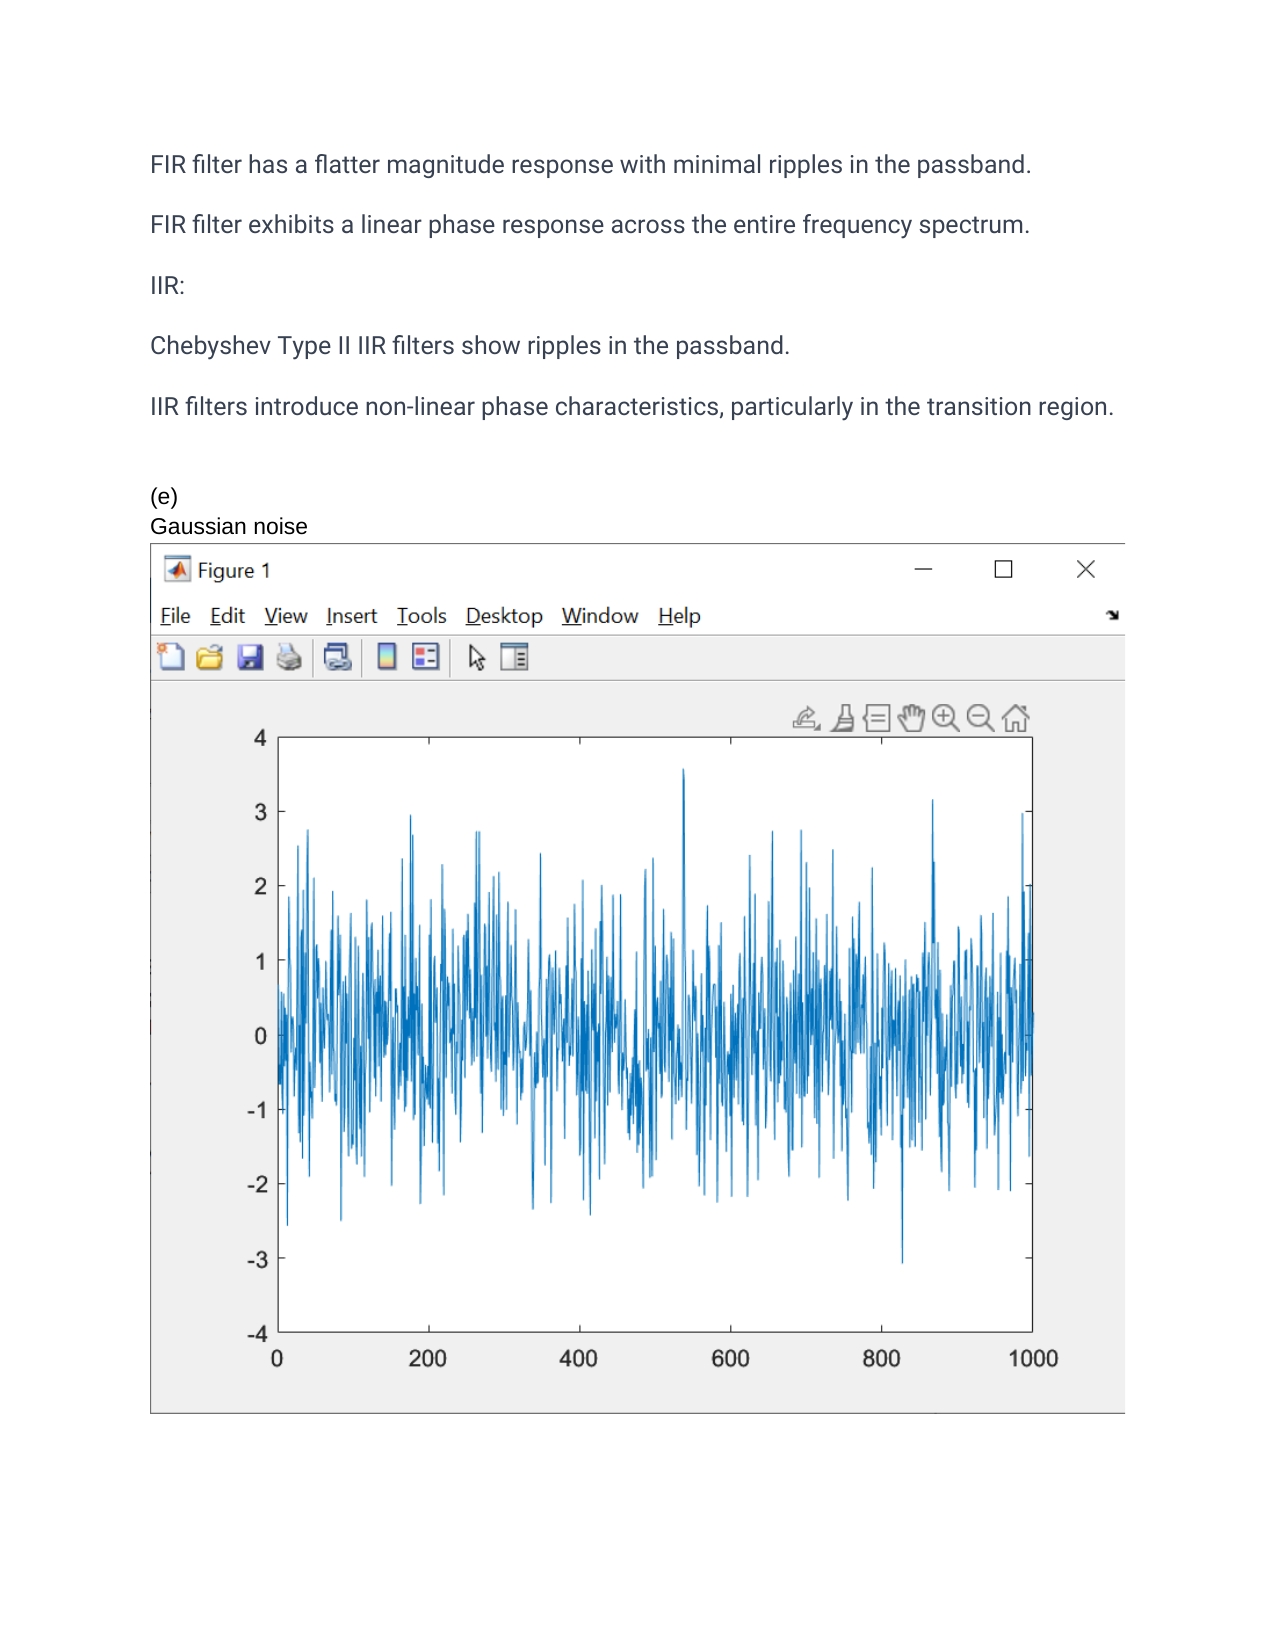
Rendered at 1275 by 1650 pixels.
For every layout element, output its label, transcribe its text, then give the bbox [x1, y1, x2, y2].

text (e) [150, 483, 1125, 509]
text Gaussian noise [150, 513, 1125, 543]
text Chebyshev Type II IIR filters show ripples in the passband. [150, 332, 1125, 361]
text IIR: [150, 271, 1125, 300]
text IIR filters introduce non-linear phase characteristics, particularly in the transition region. [150, 392, 1125, 421]
picture [150, 543, 1125, 1414]
text FIR filter exhibits a linear phase response across the entire frequency spectrum. [150, 211, 1125, 240]
text FIR filter has a flatter magnitude response with minimal ripples in the passband. [150, 150, 1125, 179]
